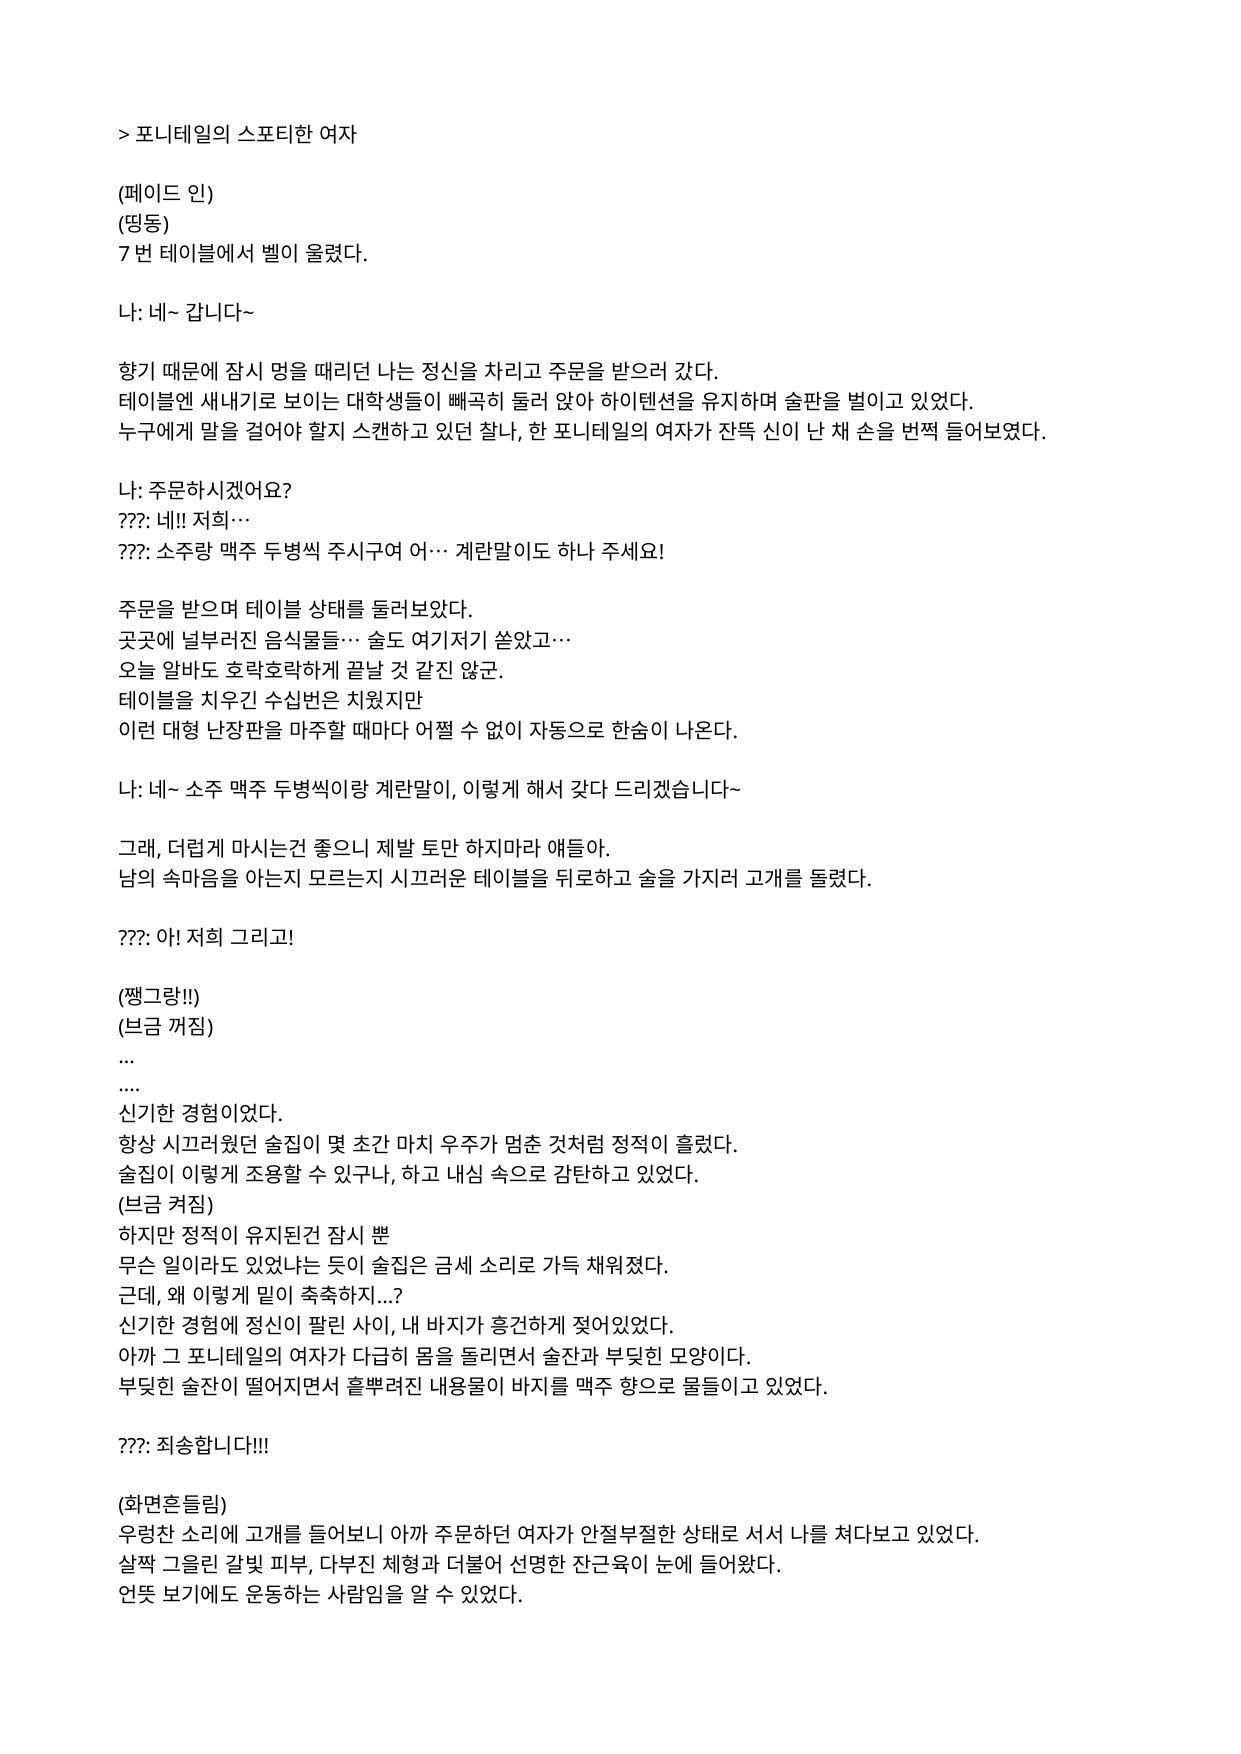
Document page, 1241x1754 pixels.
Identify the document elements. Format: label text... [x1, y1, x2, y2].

text 그래, 더럽게 마시는건 좋으니 제발 토만 하지마라 얘들아. [118, 832, 1122, 863]
text 신기한 경험이었다. [118, 1098, 1122, 1128]
text 하지만 정적이 유지된건 잠시 뿐 [118, 1219, 1122, 1249]
text ???: 소주랑 맥주 두병씩 주시구여 어… 계란말이도 하나 주세요! [118, 535, 1122, 565]
text 신기한 경험에 정신이 팔린 사이, 내 바지가 흥건하게 젖어있었다. [118, 1310, 1122, 1340]
text 아까 그 포니테일의 여자가 다급히 몸을 돌리면서 술잔과 부딪힌 모양이다. [118, 1340, 1122, 1370]
text 술집이 이렇게 조용할 수 있구나, 하고 내심 속으로 감탄하고 있었다. [118, 1158, 1122, 1188]
text (브금 꺼짐) [118, 1010, 1122, 1041]
text 나: 주문하시겠어요? [118, 474, 1122, 505]
text 나: 네~ 소주 맥주 두병씩이랑 계란말이, 이렇게 해서 갖다 드리겠습니다~ [118, 773, 1122, 804]
text 오늘 알바도 호락호락하게 끝날 것 같진 않군. [118, 654, 1122, 684]
text 누구에게 말을 걸어야 할지 스캔하고 있던 찰나, 한 포니테일의 여자가 잔뜩 신이 난 채 손을 번쩍 들어보였다. [118, 416, 1122, 446]
text 7번 테이블에서 벨이 울렸다. [118, 237, 1122, 268]
text …. [118, 1069, 1122, 1098]
text 주문을 받으며 테이블 상태를 둘러보았다. [118, 594, 1122, 624]
text 살짝 그을린 갈빛 피부, 다부진 체형과 더불어 선명한 잔근육이 눈에 들어왔다. [118, 1548, 1122, 1579]
text 항상 시끄러웠던 술집이 몇 초간 마치 우주가 멈춘 것처럼 정적이 흘렀다. [118, 1128, 1122, 1158]
text ???: 죄송합니다!!! [118, 1429, 1122, 1459]
text ???: 아! 저희 그리고! [118, 921, 1122, 952]
text 곳곳에 널부러진 음식물들… 술도 여기저기 쏟았고… [118, 624, 1122, 654]
text (띵동) [118, 207, 1122, 237]
text (쨍그랑!!) [118, 980, 1122, 1010]
text 테이블을 치우긴 수십번은 치웠지만 [118, 684, 1122, 715]
text 남의 속마음을 아는지 모르는지 시끄러운 테이블을 뒤로하고 술을 가지러 고개를 돌렸다. [118, 863, 1122, 893]
text (화면흔들림) [118, 1488, 1122, 1518]
text 부딪힌 술잔이 떨어지면서 흩뿌려진 내용물이 바지를 맥주 향으로 물들이고 있었다. [118, 1370, 1122, 1401]
text (브금 켜짐) [118, 1188, 1122, 1219]
text 나: 네~ 갑니다~ [118, 296, 1122, 327]
text > 포니테일의 스포티한 여자 [118, 118, 1122, 148]
text 이런 대형 난장판을 마주할 때마다 어쩔 수 없이 자동으로 한숨이 나온다. [118, 715, 1122, 745]
text (페이드 인) [118, 177, 1122, 207]
text 언뜻 보기에도 운동하는 사람임을 알 수 있었다. [118, 1579, 1122, 1609]
text ???: 네!! 저희… [118, 505, 1122, 535]
text … [118, 1041, 1122, 1069]
text 테이블엔 새내기로 보이는 대학생들이 빼곡히 둘러 앉아 하이텐션을 유지하며 술판을 벌이고 있었다. [118, 385, 1122, 416]
text 근데, 왜 이렇게 밑이 축축하지...? [118, 1279, 1122, 1310]
text 향기 때문에 잠시 멍을 때리던 나는 정신을 차리고 주문을 받으러 갔다. [118, 355, 1122, 385]
text 무슨 일이라도 있었냐는 듯이 술집은 금세 소리로 가득 채워졌다. [118, 1249, 1122, 1279]
text 우렁찬 소리에 고개를 들어보니 아까 주문하던 여자가 안절부절한 상태로 서서 나를 쳐다보고 있었다. [118, 1518, 1122, 1548]
